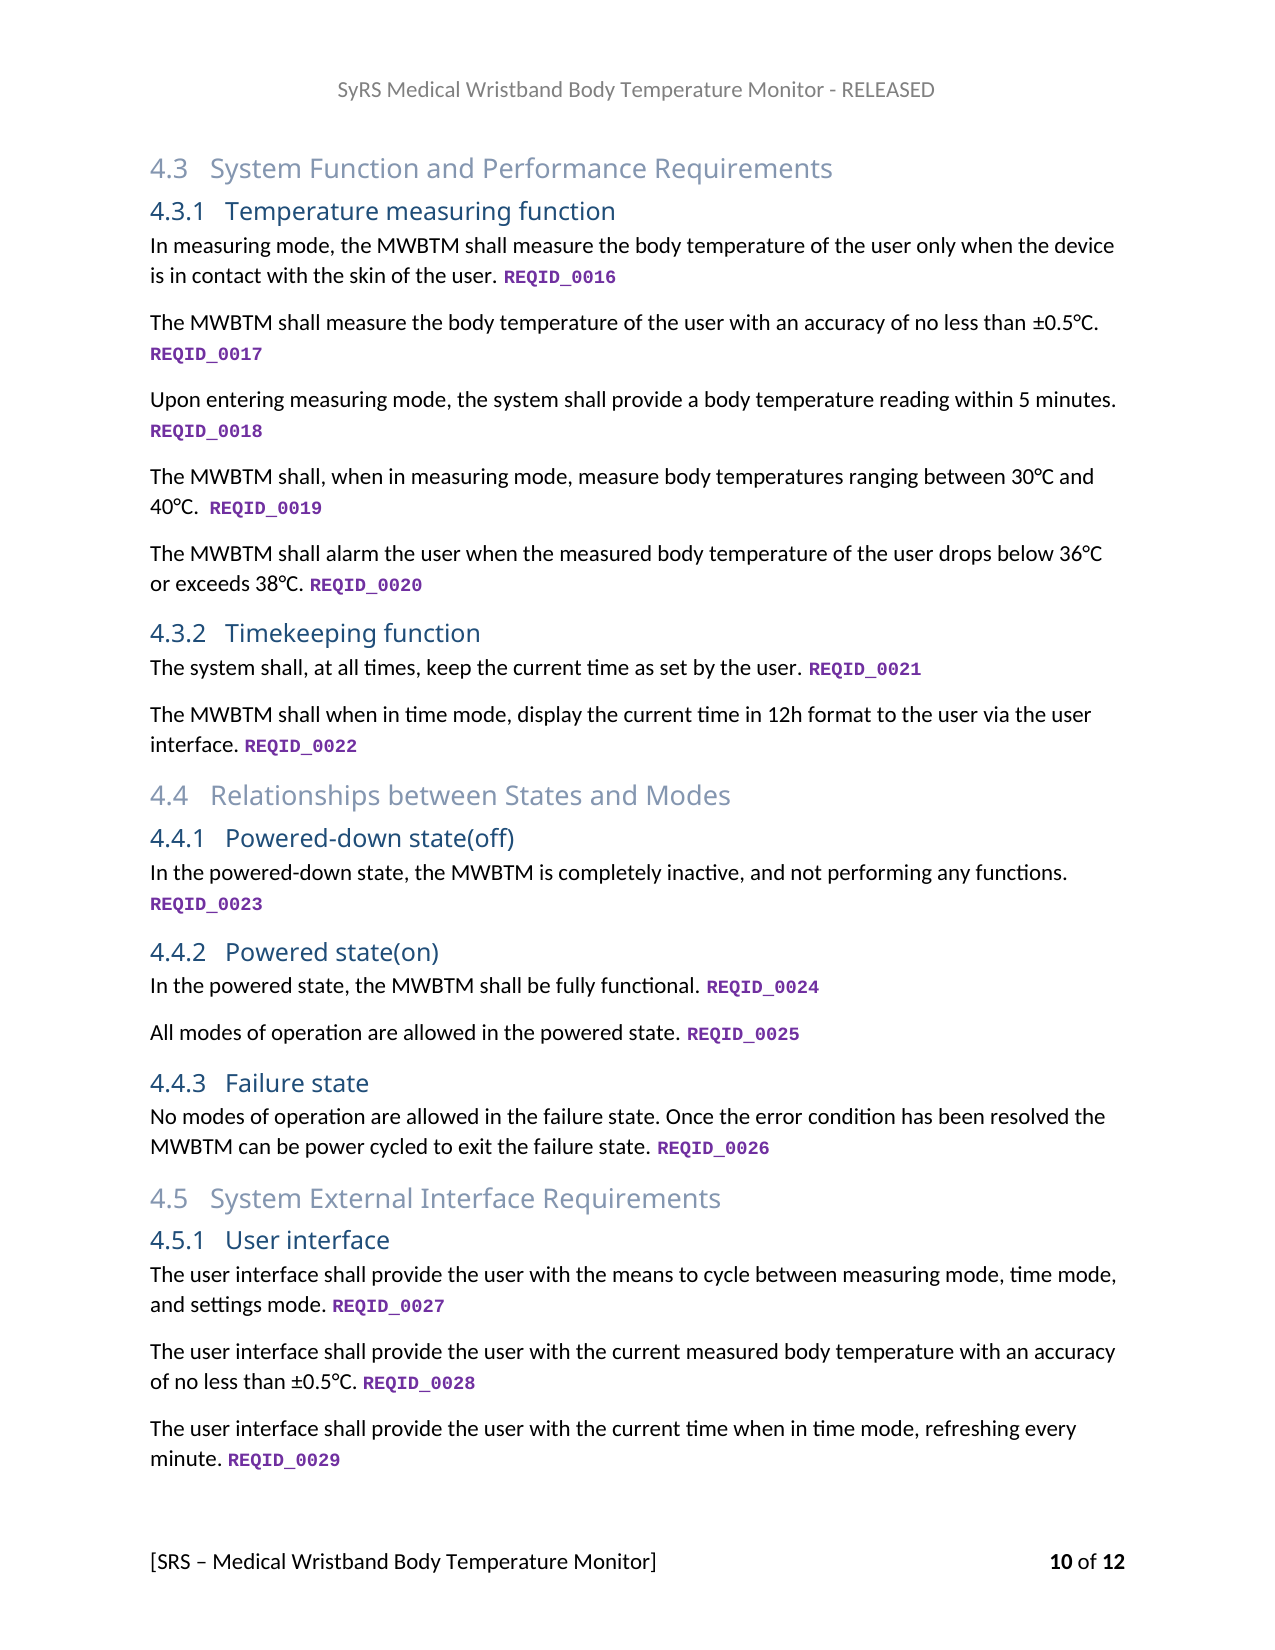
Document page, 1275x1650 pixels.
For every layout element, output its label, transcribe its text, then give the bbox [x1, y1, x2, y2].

text In the powered state, the MWBTM shall be fully functional. REQID_0024 [150, 971, 1125, 999]
text The MWBTM shall when in time mode, display the current time in 12h format to the user via the user interface. REQID_0022 [150, 700, 1125, 758]
subtitle Timekeeping function [150, 616, 1125, 650]
text All modes of operation are allowed in the powered state. REQID_0025 [150, 1018, 1125, 1046]
subtitle User interface [150, 1223, 1125, 1257]
text In the powered-down state, the MWBTM is completely inactive, and not performing any functions. REQID_0023 [150, 858, 1125, 916]
text In measuring mode, the MWBTM shall measure the body temperature of the user only when the device is in contact with the skin of the user. REQID_0016 [150, 231, 1125, 289]
text The MWBTM shall measure the body temperature of the user with an accuracy of no less than ±0.5°C. REQID_0017 [150, 308, 1125, 366]
subtitle System Function and Performance Requirements [150, 150, 1125, 187]
text No modes of operation are allowed in the failure state. Once the error condition has been resolved the MWBTM can be power cycled to exit the failure state. REQID_0026 [150, 1102, 1125, 1160]
text The MWBTM shall alarm the user when the measured body temperature of the user drops below 36°C or exceeds 38°C. REQID_0020 [150, 539, 1125, 597]
subtitle Relationships between States and Modes [150, 777, 1125, 814]
text The system shall, at all times, keep the current time as set by the user. REQID_0021 [150, 653, 1125, 681]
text The MWBTM shall, when in measuring mode, measure body temperatures ranging between 30°C and 40°C. REQID_0019 [150, 462, 1125, 520]
subtitle Failure state [150, 1065, 1125, 1099]
subtitle Powered state(on) [150, 935, 1125, 969]
subtitle System External Interface Requirements [150, 1179, 1125, 1216]
text The user interface shall provide the user with the current time when in time mode, refreshing every minute. REQID_0029 [150, 1414, 1125, 1472]
text Upon entering measuring mode, the system shall provide a body temperature reading within 5 minutes. REQID_0018 [150, 385, 1125, 443]
text The user interface shall provide the user with the means to cycle between measuring mode, time mode, and settings mode. REQID_0027 [150, 1260, 1125, 1318]
subtitle Powered-down state(off) [150, 821, 1125, 855]
text The user interface shall provide the user with the current measured body temperature with an accuracy of no less than ±0.5°C. REQID_0028 [150, 1337, 1125, 1395]
subtitle Temperature measuring function [150, 194, 1125, 228]
